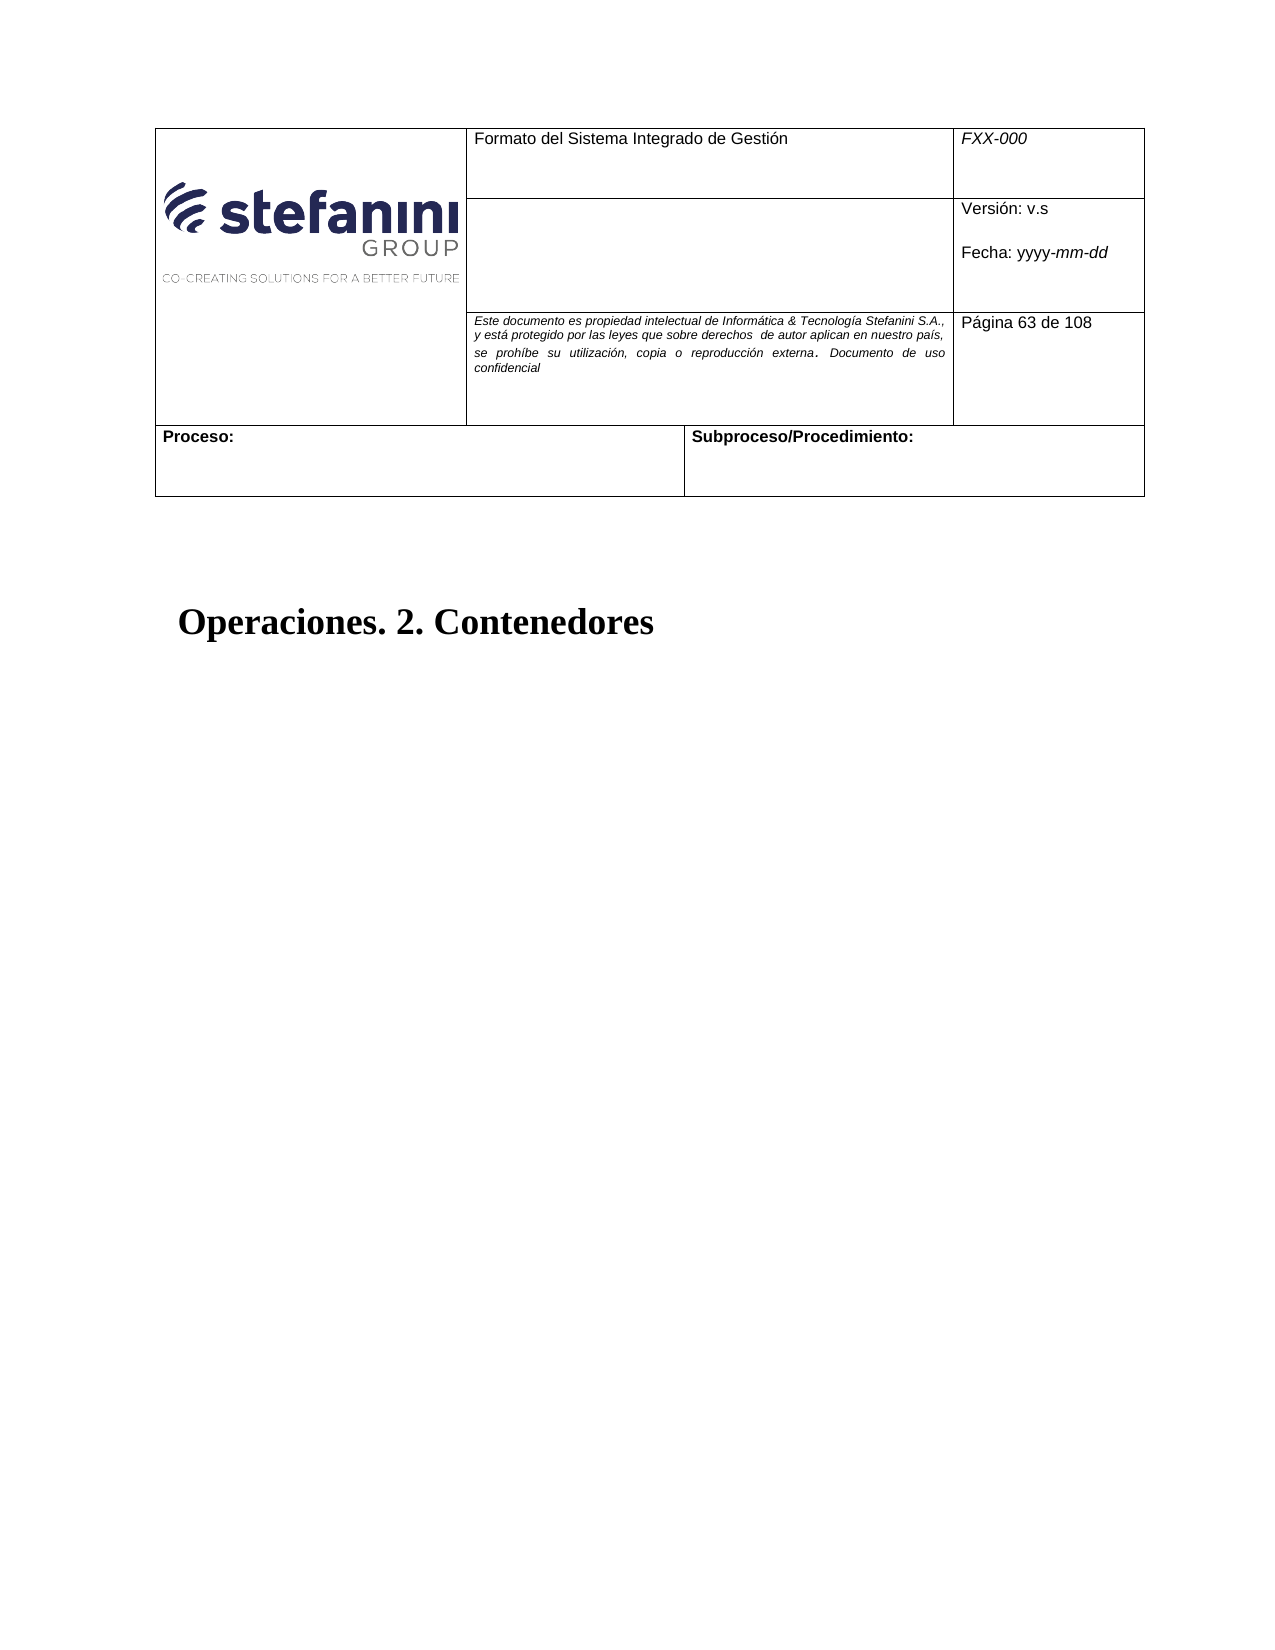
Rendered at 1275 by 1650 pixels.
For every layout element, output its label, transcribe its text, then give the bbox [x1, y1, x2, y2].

subtitle Operaciones. 2. Contenedores [177, 599, 1098, 642]
picture [162, 182, 460, 286]
